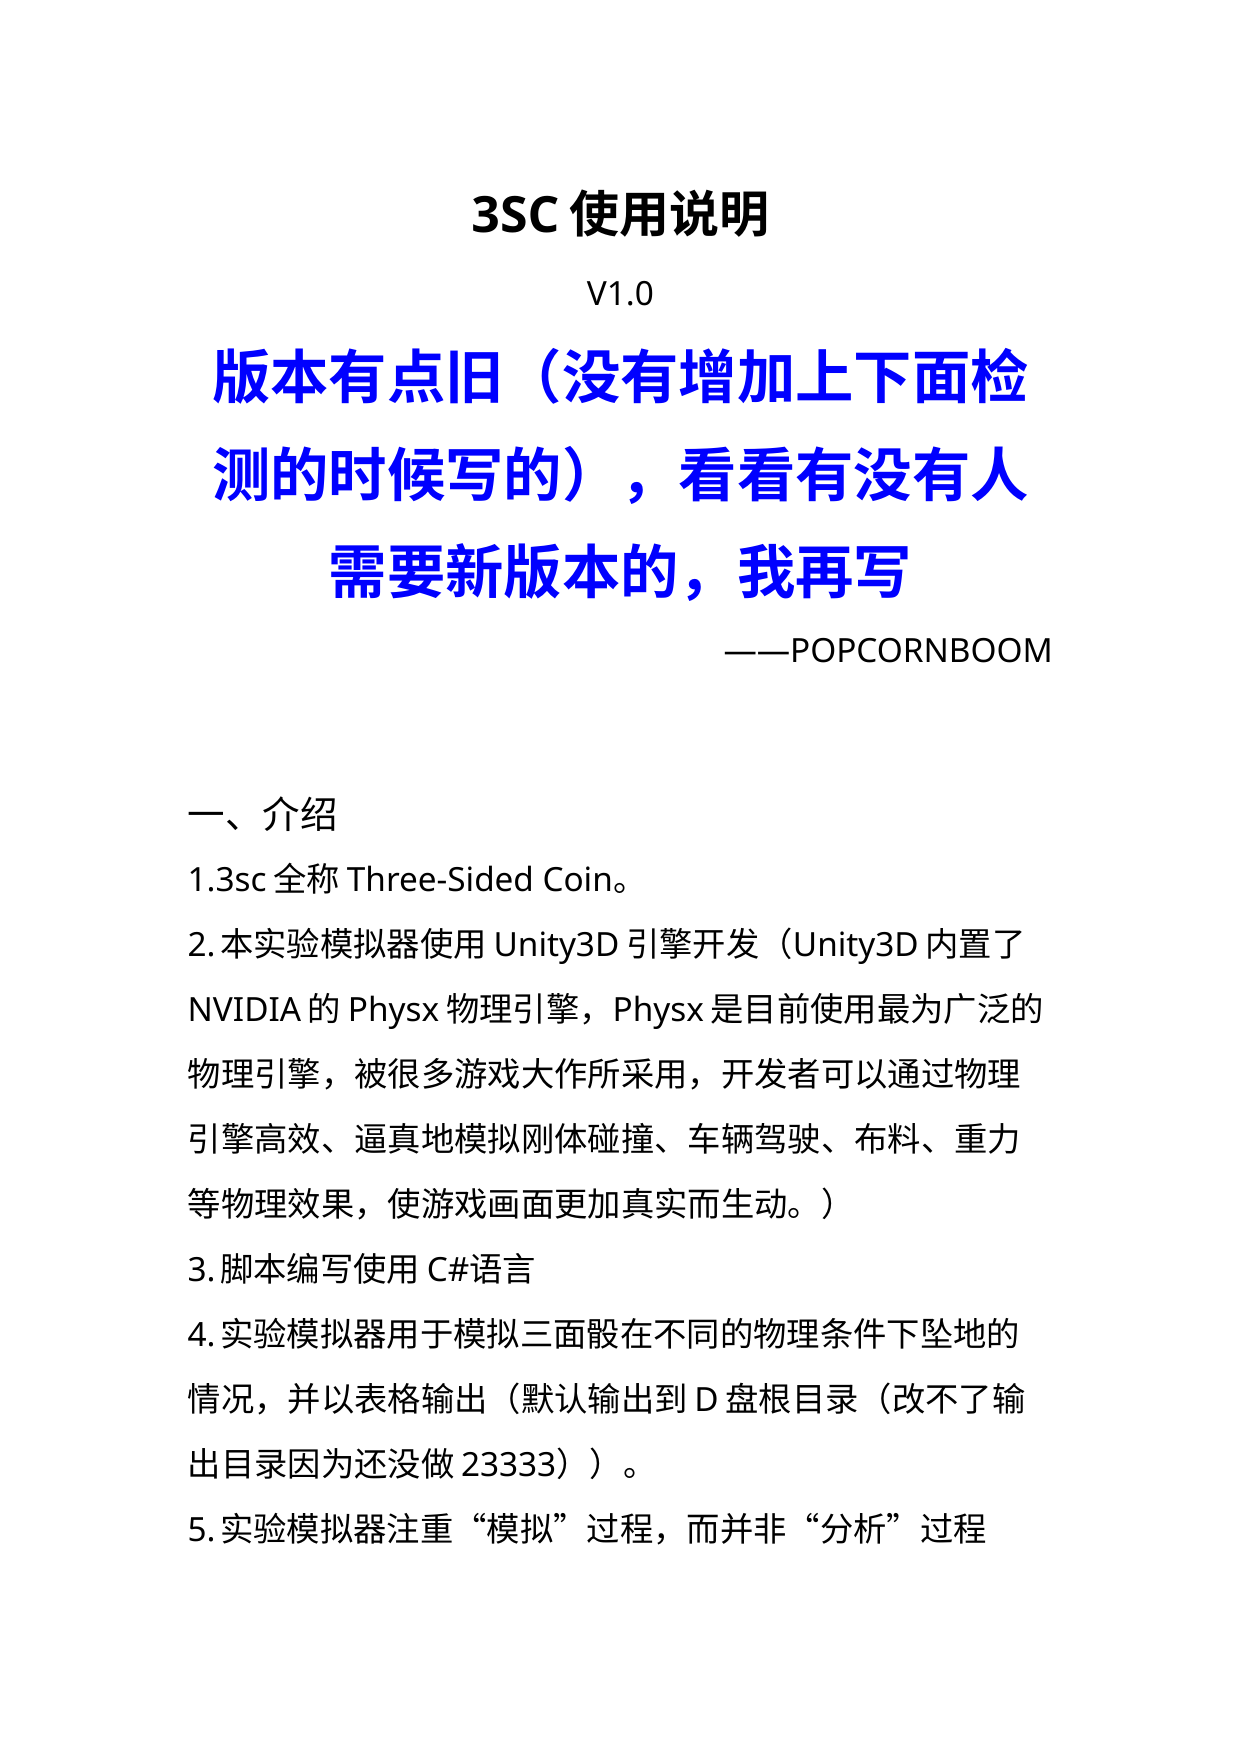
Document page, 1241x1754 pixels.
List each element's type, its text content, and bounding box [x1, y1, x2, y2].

list 本实验模拟器使用Unity3D引擎开发（Unity3D内置了NVIDIA的Physx物理引擎，Physx是目前使用最为广泛的物理引擎，被很多游戏大作所采用，开发者可以通过物理引擎高效、逼真地模拟刚体碰撞、车辆驾驶、布料、重力等物理效果，使游戏画面更加真实而生动。） [187, 909, 1053, 1234]
list 介绍 [187, 779, 1053, 844]
list 实验模拟器用于模拟三面骰在不同的物理条件下坠地的情况，并以表格输出（默认输出到D盘根目录（改不了输出目录因为还没做23333））。 [187, 1299, 1053, 1494]
text ——POPCORNBOOM [187, 617, 1053, 682]
list 脚本编写使用C#语言 [187, 1234, 1053, 1299]
text V1.0 [187, 259, 1053, 324]
text 版本有点旧（没有增加上下面检测的时候写的），看看有没有人需要新版本的，我再写 [187, 324, 1053, 617]
list 1.3sc全称Three-Sided Coin。 [187, 844, 1053, 909]
list 实验模拟器注重“模拟”过程，而并非“分析”过程 [187, 1494, 1053, 1559]
text 3SC使用说明 [187, 162, 1053, 259]
